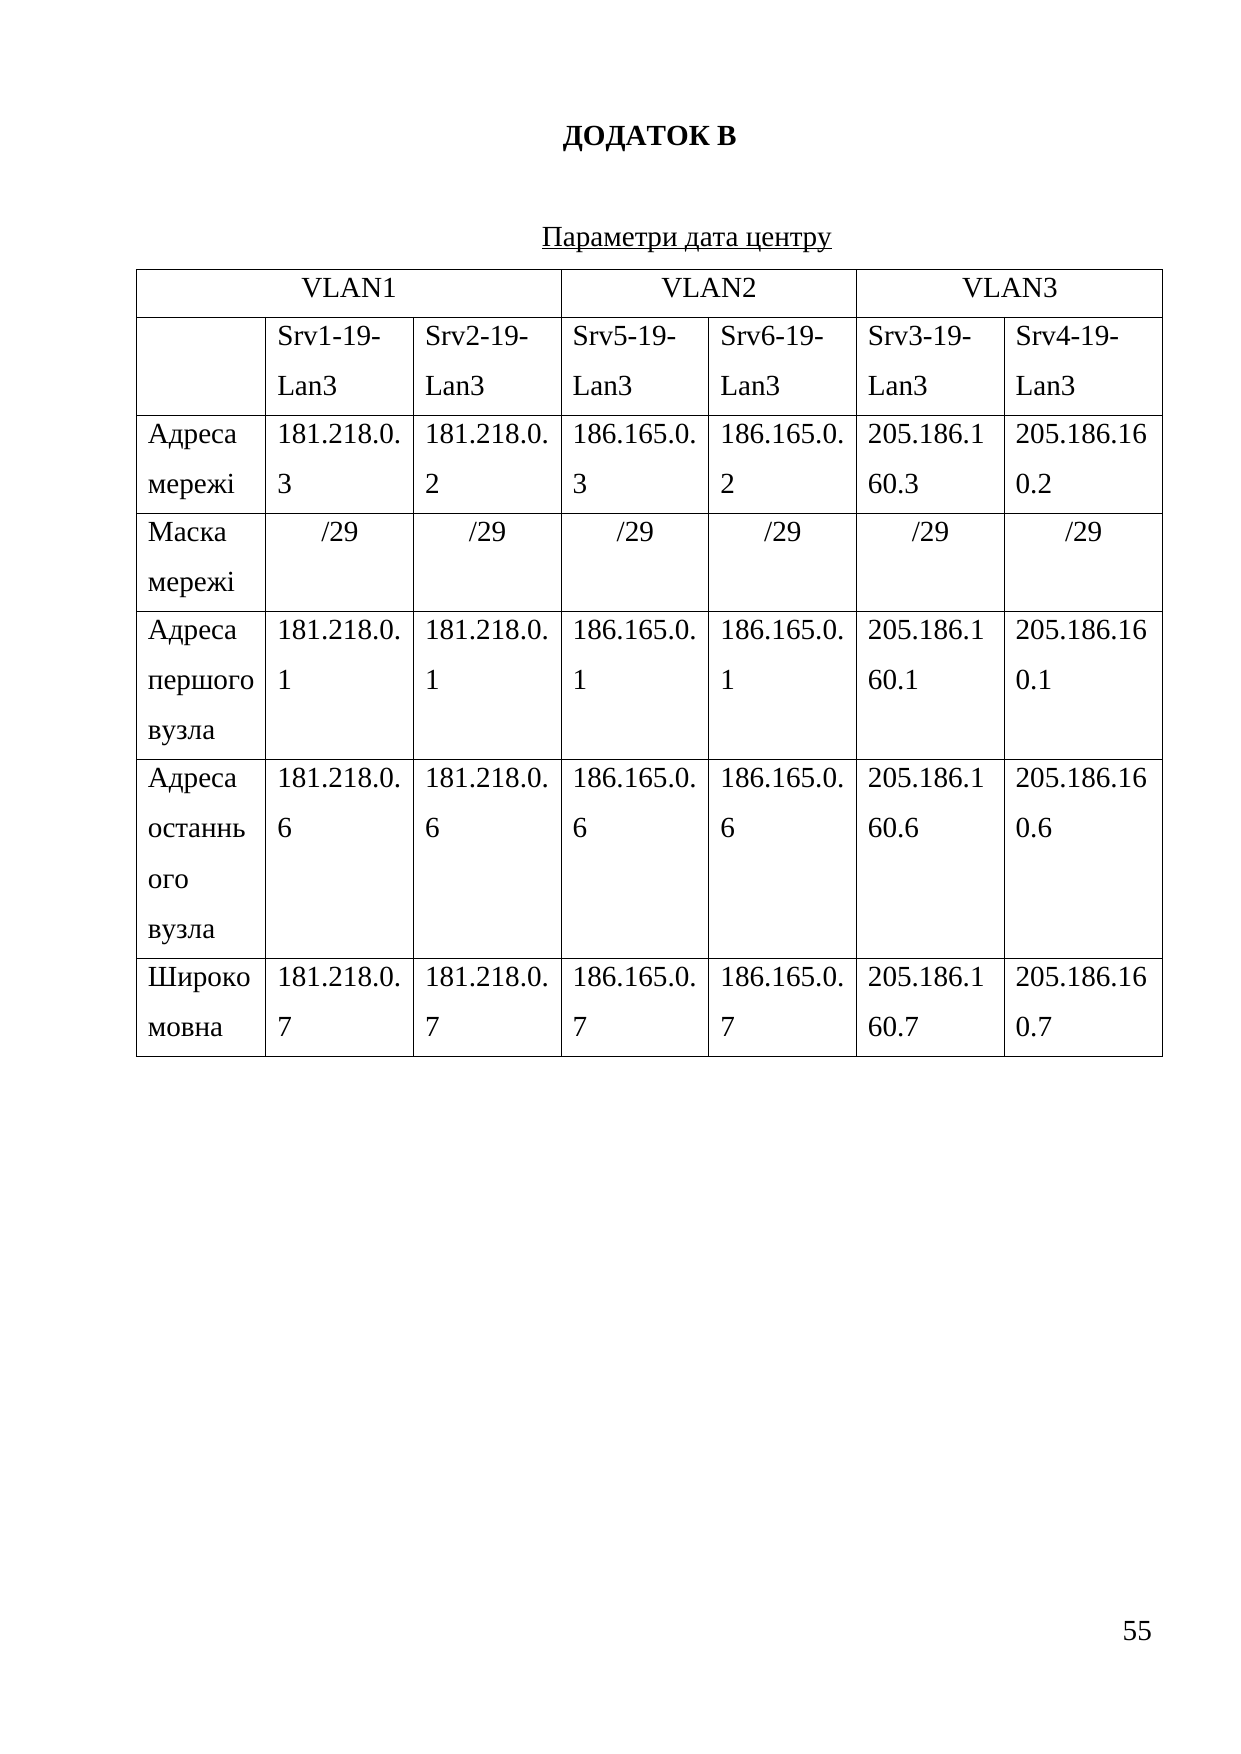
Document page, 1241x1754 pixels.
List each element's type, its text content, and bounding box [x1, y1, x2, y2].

table_cell Адреса мережі [137, 416, 265, 513]
table_cell 186.165.0.6 [562, 760, 708, 958]
table_cell 181.218.0.1 [414, 612, 561, 759]
text Параметри дата центру [148, 219, 1152, 252]
table_cell 186.165.0.7 [562, 959, 708, 1056]
table_cell 186.165.0.3 [562, 416, 708, 513]
table_cell 181.218.0.6 [414, 760, 561, 958]
table_cell 205.186.160.7 [1005, 959, 1162, 1056]
table_cell 205.186.160.2 [1005, 416, 1162, 513]
table_cell [137, 318, 265, 415]
table_cell Адреса першого вузла [137, 612, 265, 759]
table_cell Srv6-19-Lan3 [709, 318, 856, 415]
table_cell 205.186.160.7 [857, 959, 1004, 1056]
table_cell Srv1-19-Lan3 [266, 318, 413, 415]
table_cell 186.165.0.2 [709, 416, 856, 513]
table_cell 186.165.0.1 [709, 612, 856, 759]
table_cell 205.186.160.1 [1005, 612, 1162, 759]
table_cell /29 [562, 514, 708, 611]
table_cell 186.165.0.1 [562, 612, 708, 759]
table_header VLAN3 [857, 270, 1162, 317]
table_cell Srv2-19-Lan3 [414, 318, 561, 415]
table_cell 205.186.160.6 [857, 760, 1004, 958]
table_cell Адреса останнього вузла [137, 760, 265, 958]
table_header VLAN1 [137, 270, 561, 317]
table_cell /29 [414, 514, 561, 611]
table_cell 181.218.0.1 [266, 612, 413, 759]
table_cell /29 [857, 514, 1004, 611]
table_cell Маска мережі [137, 514, 265, 611]
table_cell Srv5-19-Lan3 [562, 318, 708, 415]
table_cell Srv3-19-Lan3 [857, 318, 1004, 415]
table_header VLAN2 [562, 270, 856, 317]
table_cell 181.218.0.2 [414, 416, 561, 513]
table_cell /29 [1005, 514, 1162, 611]
table_cell 205.186.160.3 [857, 416, 1004, 513]
table_cell 205.186.160.1 [857, 612, 1004, 759]
subtitle ДОДАТОК В [148, 118, 1152, 152]
table_cell /29 [709, 514, 856, 611]
table_cell Srv4-19-Lan3 [1005, 318, 1162, 415]
table_cell 186.165.0.6 [709, 760, 856, 958]
table_cell 181.218.0.7 [414, 959, 561, 1056]
table_cell Широкомовна [137, 959, 265, 1056]
table_cell /29 [266, 514, 413, 611]
table_cell 186.165.0.7 [709, 959, 856, 1056]
table_cell 181.218.0.7 [266, 959, 413, 1056]
table_cell 205.186.160.6 [1005, 760, 1162, 958]
table_cell 181.218.0.6 [266, 760, 413, 958]
table_cell 181.218.0.3 [266, 416, 413, 513]
